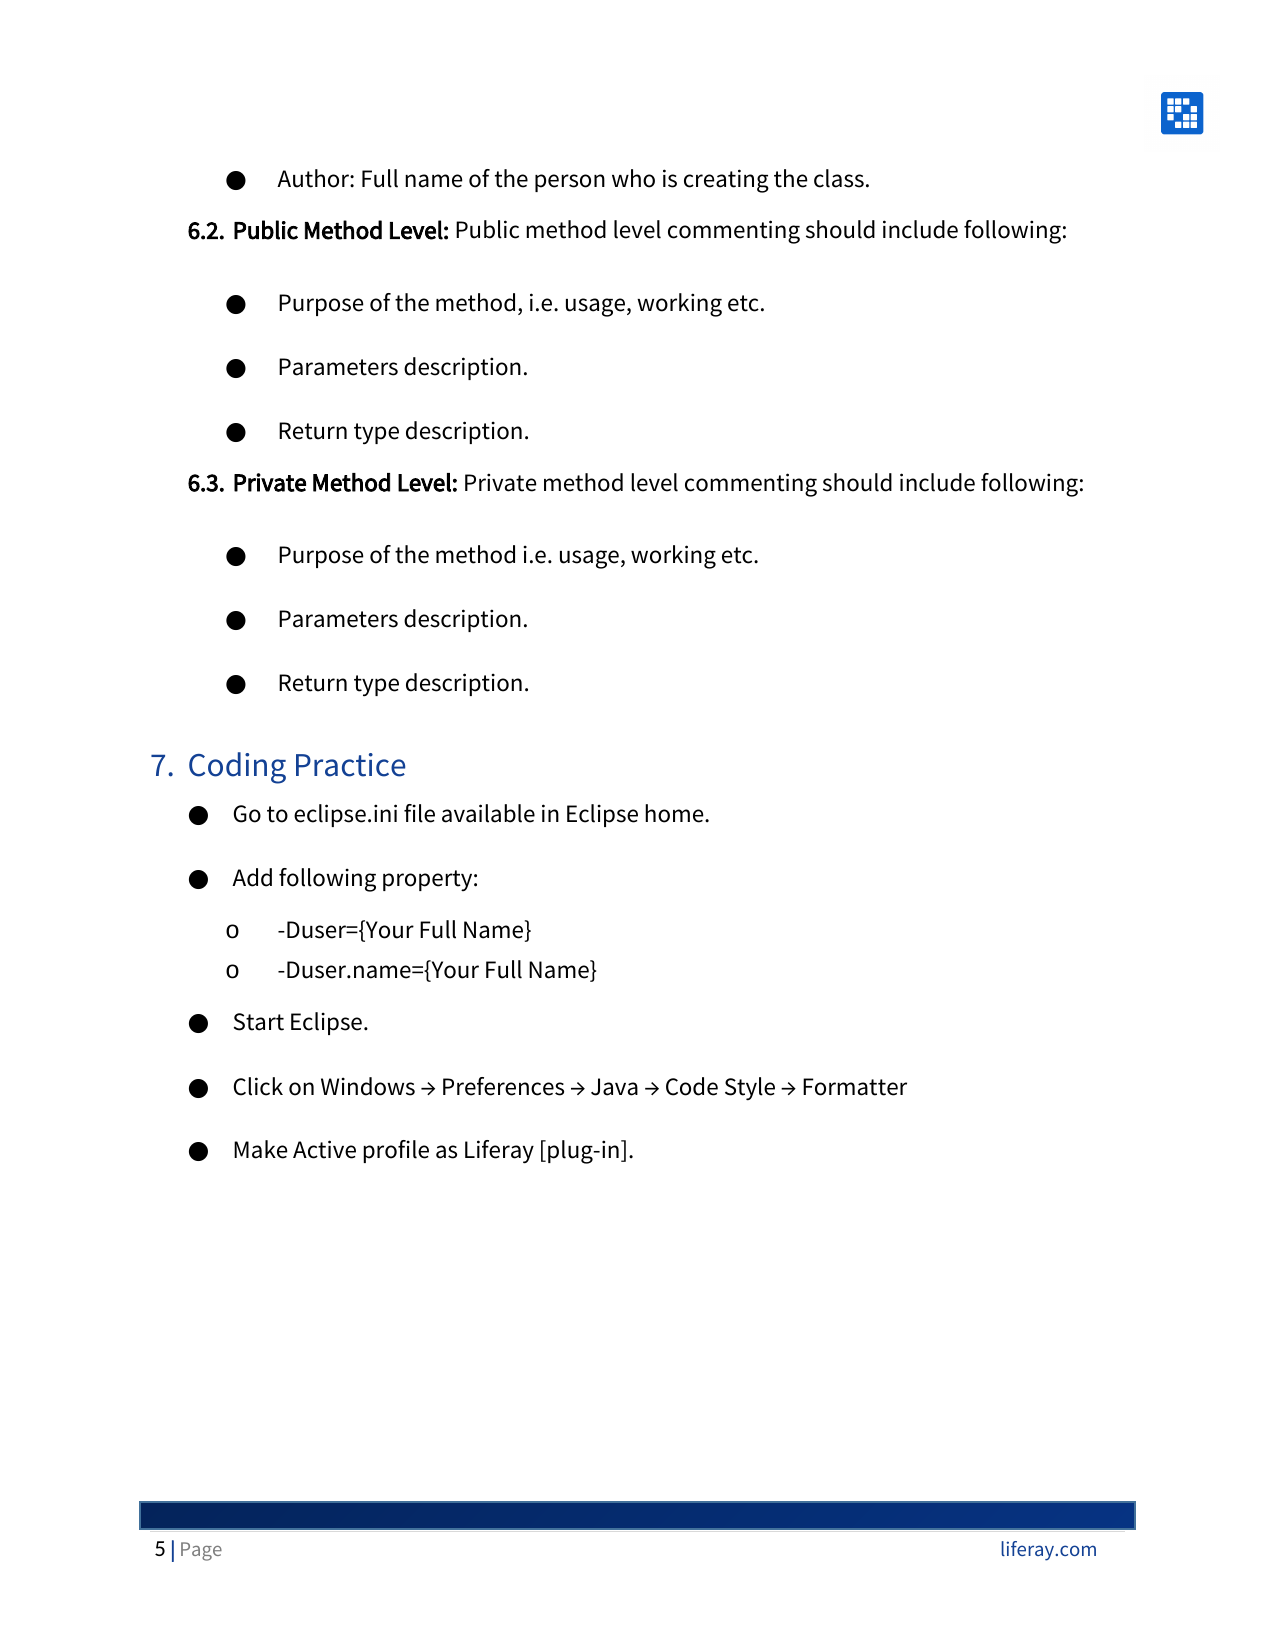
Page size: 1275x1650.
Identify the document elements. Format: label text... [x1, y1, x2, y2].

list Public Method Level: Public method level commenting should include following: [187, 214, 1158, 246]
list Return type description. [225, 654, 1158, 706]
list -Duser={Your Full Name} [225, 914, 1158, 946]
list Return type description. [225, 402, 1158, 453]
subtitle Coding Practice [150, 744, 1125, 786]
list Make Active profile as Liferay [plug-in]. [187, 1122, 1158, 1173]
list Add following property: [187, 849, 1158, 901]
list Go to eclipse.ini file available in Eclipse home. [187, 786, 1158, 837]
list Click on Windows → Preferences → Java → Code Style → Formatter [187, 1058, 1158, 1109]
list Purpose of the method, i.e. usage, working etc. [225, 274, 1158, 325]
picture [1143, 75, 1221, 152]
list -Duser.name={Your Full Name} [225, 954, 1158, 986]
list Parameters description. [225, 591, 1158, 642]
list Start Eclipse. [187, 994, 1158, 1045]
list Purpose of the method i.e. usage, working etc. [225, 526, 1158, 578]
list Private Method Level: Private method level commenting should include following: [187, 466, 1158, 498]
list Author: Full name of the person who is creating the class. [225, 150, 1158, 201]
list Parameters description. [225, 338, 1158, 389]
